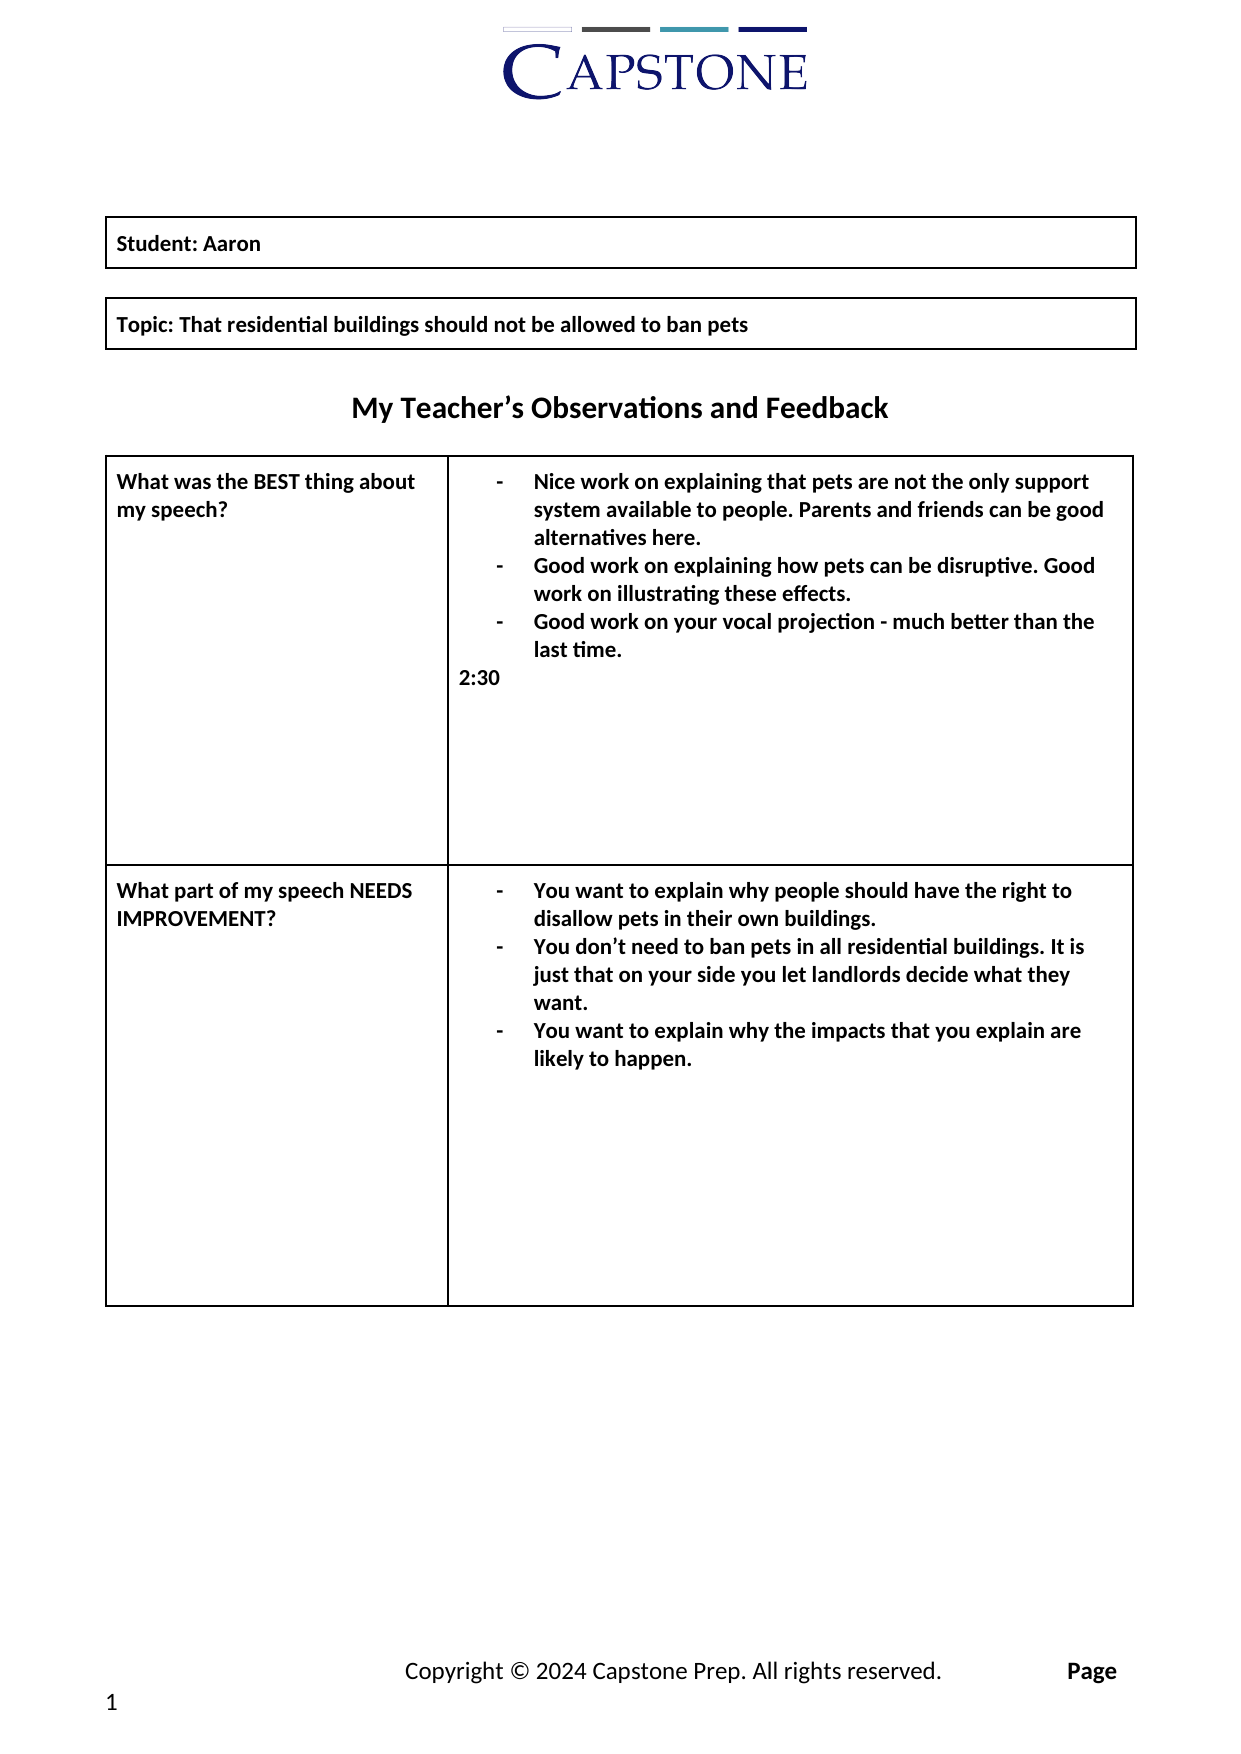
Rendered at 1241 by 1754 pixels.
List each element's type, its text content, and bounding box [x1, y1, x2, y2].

table_cell What part of my speech NEEDS IMPROVEMENT? [107, 866, 447, 1304]
text My Teacher’s Observations and Feedback [105, 388, 1135, 427]
table_cell You want to explain why people should have the right to disallow pets in their own buildings. You don’t need to ban pets in all residential buildings. It is just that on your side you let landlords decide what they want. You want to explain why the impacts that you explain are likely to happen. [449, 866, 1132, 1304]
table_header What was the BEST thing about my speech? [107, 457, 447, 864]
table_header Nice work on explaining that pets are not the only support system available to people. Parents and friends can be good alternatives here. Good work on explaining how pets can be disruptive. Good work on illustrating these effects. Good work on your vocal projection - much better than the last time. 2:30 [449, 457, 1132, 864]
picture [495, 18, 816, 106]
table_header Student: Aaron [107, 218, 1135, 267]
table_header Topic: That residential buildings should not be allowed to ban pets [107, 299, 1135, 348]
